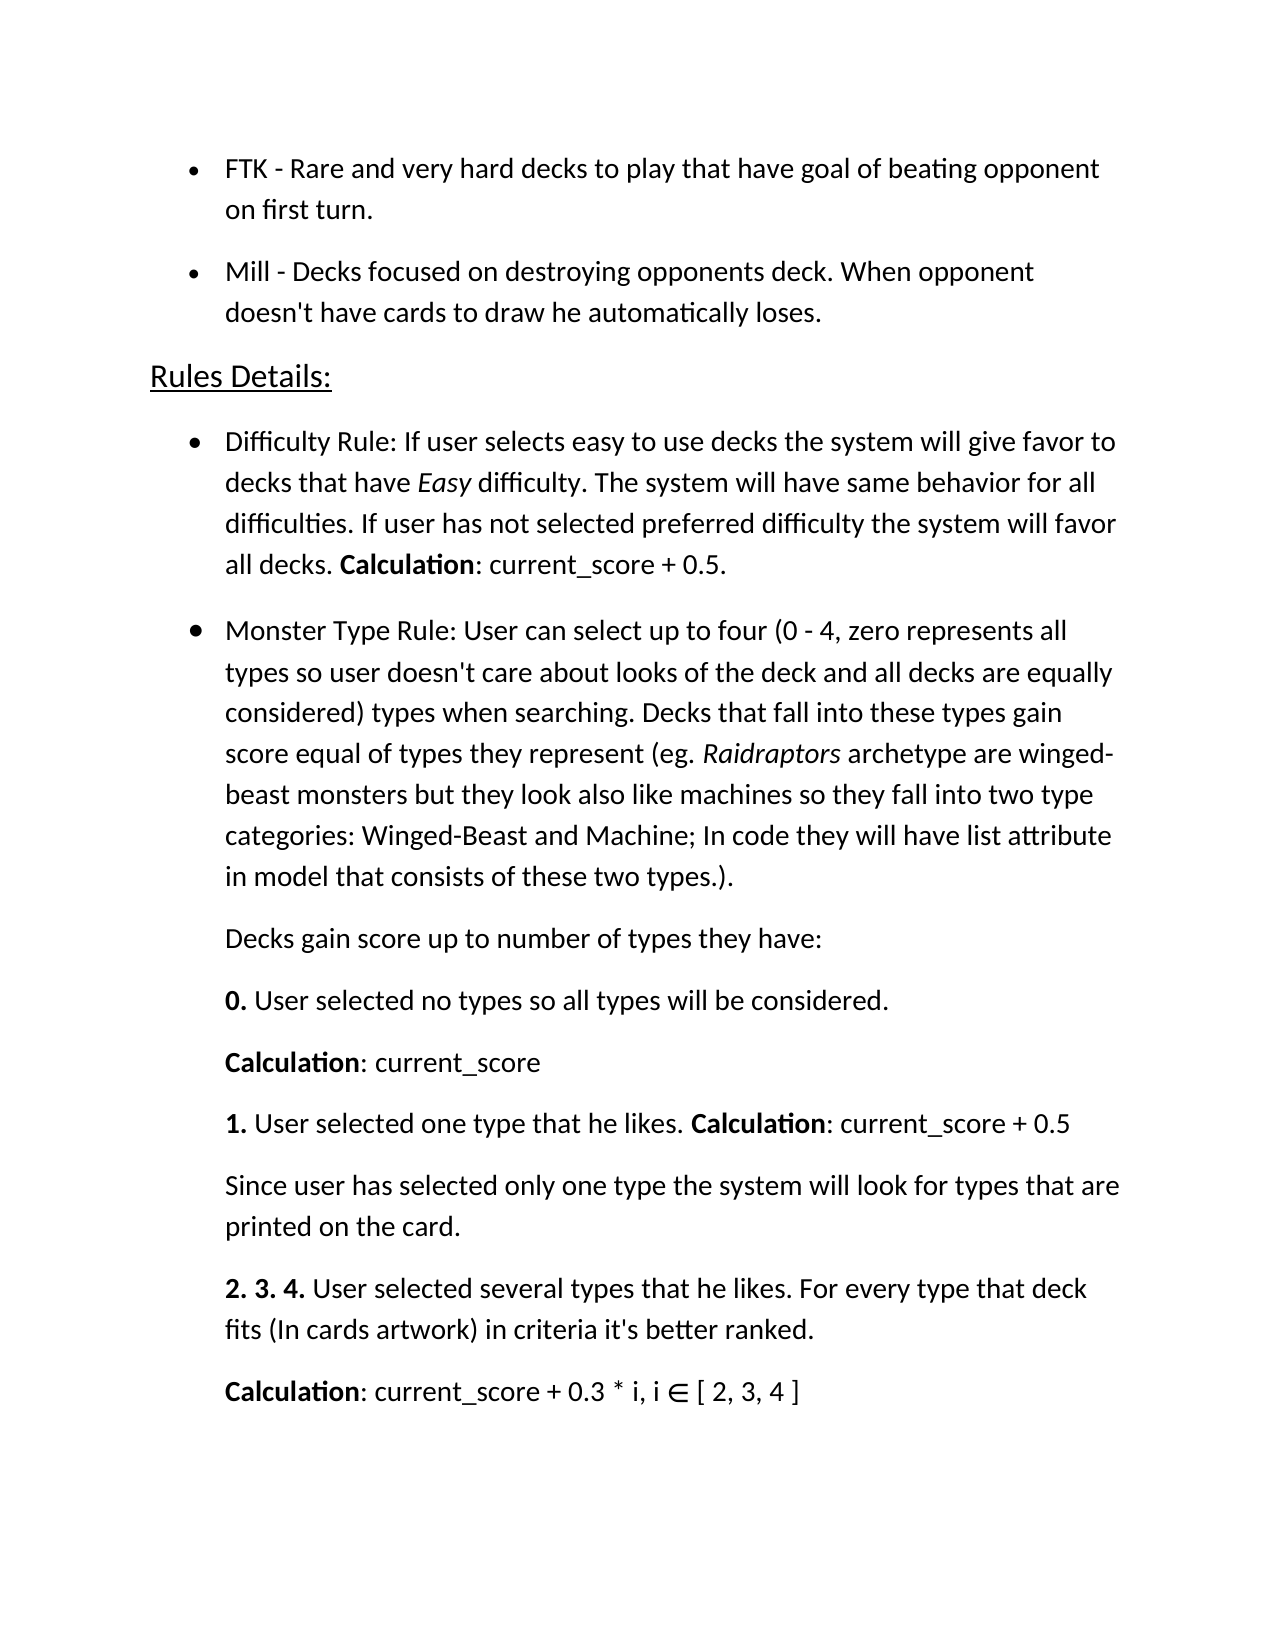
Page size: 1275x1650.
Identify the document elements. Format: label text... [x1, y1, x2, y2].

text 2. 3. 4. User selected several types that he likes. For every type that deck fits (In cards artwork) in criteria it's better ranked. [225, 1270, 1125, 1346]
list FTK - Rare and very hard decks to play that have goal of beating opponent on first turn. [187, 150, 1125, 227]
text Rules Details: [150, 355, 1125, 396]
text Calculation: current_score [150, 1044, 1125, 1079]
text 0. User selected no types so all types will be considered. [150, 982, 1125, 1017]
list Monster Type Rule: User can select up to four (0 - 4, zero represents all types so user doesn't care about looks of the deck and all decks are equally considered) types when searching. Decks that fall into these types gain score equal of types they represent (eg. Raidraptors archetype are winged-beast monsters but they look also like machines so they fall into two type categories: Winged-Beast and Machine; In code they will have list attribute in model that consists of these two types.). [187, 608, 1125, 894]
text Since user has selected only one type the system will look for types that are printed on the card. [225, 1167, 1125, 1244]
list Difficulty Rule: If user selects easy to use decks the system will give favor to decks that have Easy difficulty. The system will have same behavior for all difficulties. If user has not selected preferred difficulty the system will favor all decks. Calculation: current_score + 0.5. [187, 423, 1125, 581]
text Calculation: current_score + 0.3 * i, i ∈ [ 2, 3, 4 ] [150, 1373, 1125, 1409]
list Mill - Decks focused on destroying opponents deck. When opponent doesn't have cards to draw he automatically loses. [187, 253, 1125, 329]
text Decks gain score up to number of types they have: [150, 920, 1125, 956]
text 1. User selected one type that he likes. Calculation: current_score + 0.5 [150, 1105, 1125, 1141]
